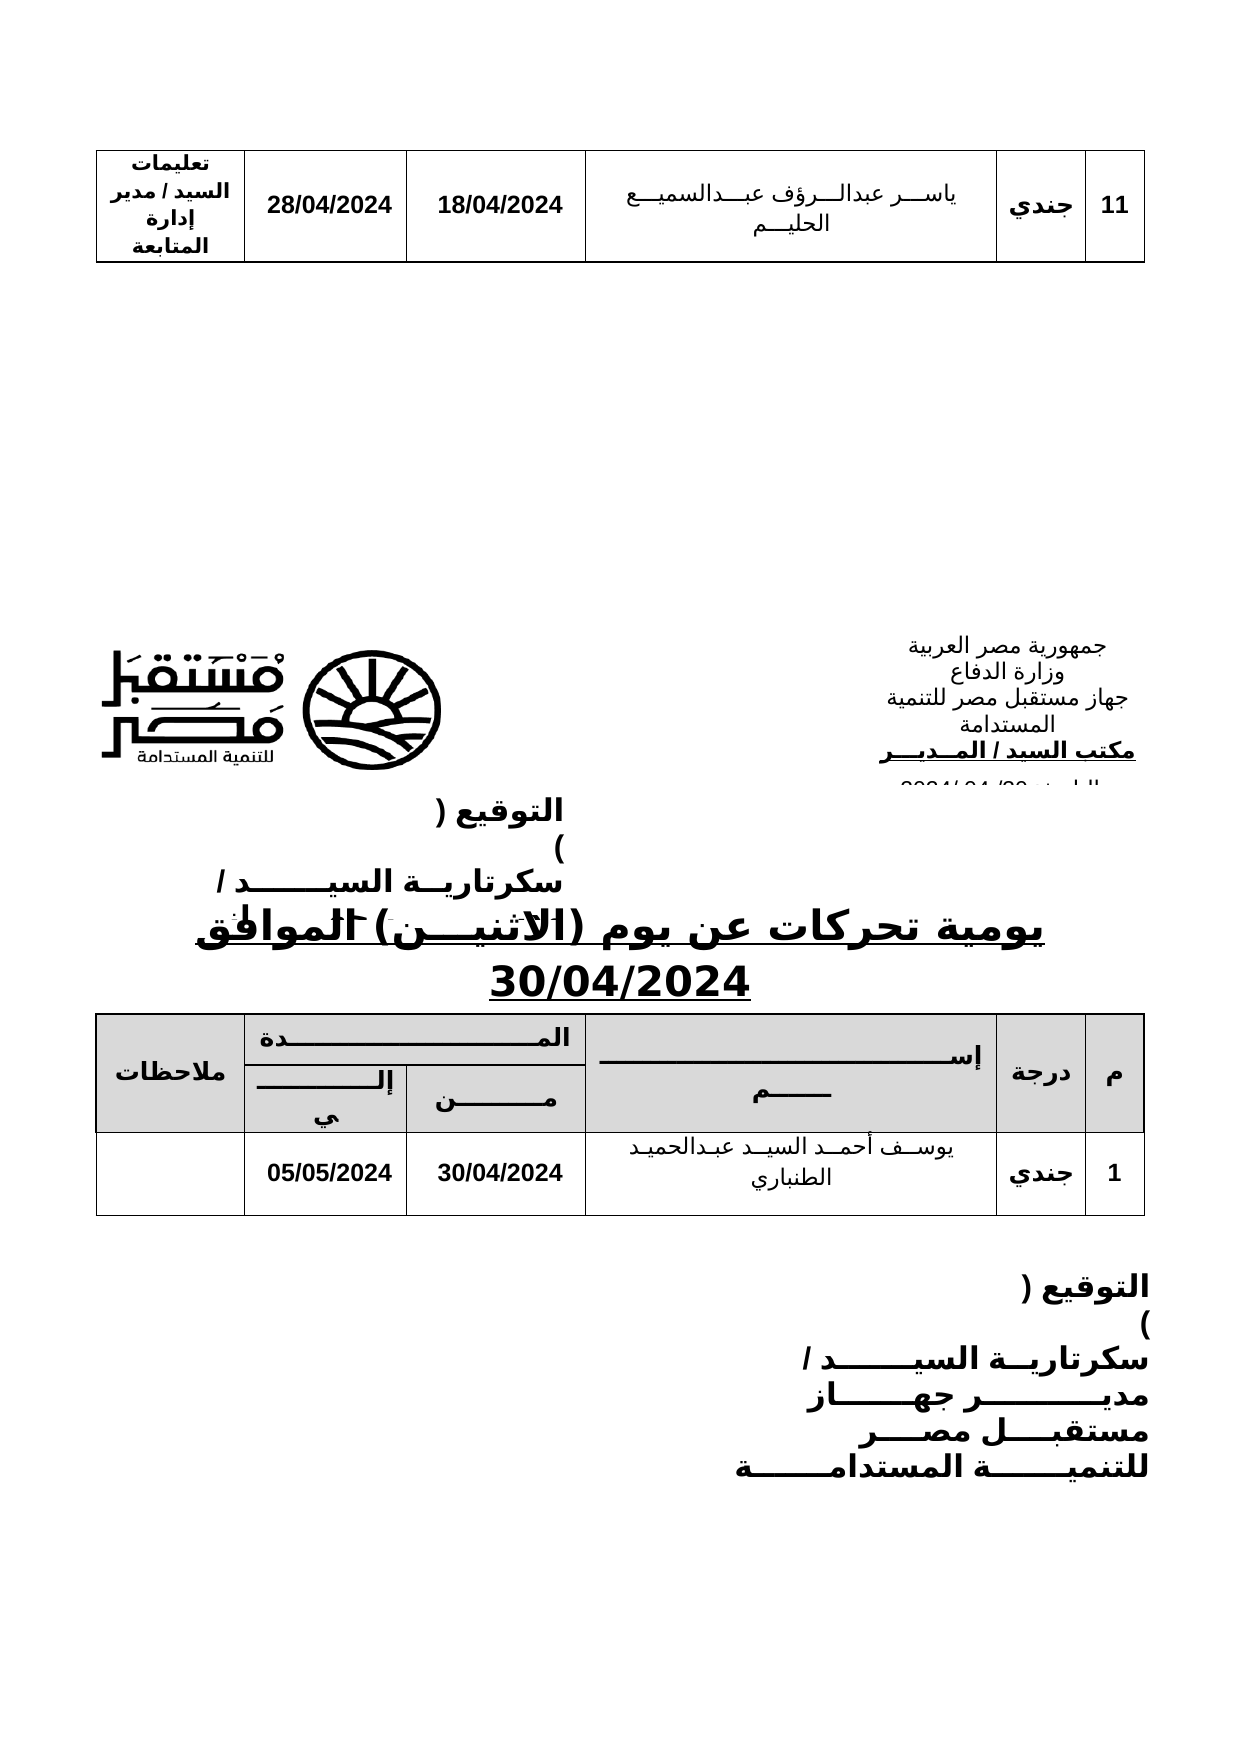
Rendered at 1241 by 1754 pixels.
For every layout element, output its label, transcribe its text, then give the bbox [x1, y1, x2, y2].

table_cell [586, 151, 996, 261]
table_cell [97, 1133, 244, 1214]
table_cell 30/04/2024 [407, 1133, 585, 1214]
table_cell 28/04/2024 [245, 151, 406, 261]
table_header إســــــــــــــــــــــــــــــــــــــــــــــــم [586, 1015, 996, 1132]
picture [101, 650, 441, 770]
table_cell إلــــــــــــــي [245, 1066, 406, 1132]
table_header م [1086, 1015, 1143, 1132]
table_cell 11 [1086, 151, 1144, 261]
table_cell 18/04/2024 [407, 151, 585, 261]
table_cell جندي [997, 151, 1085, 261]
table_cell مــــــــــن [407, 1066, 585, 1132]
table_cell [586, 1133, 996, 1214]
table_header المـــــــــــــــــــــــــــــدة [245, 1015, 585, 1064]
table_cell جندي [997, 1133, 1085, 1214]
table_cell 05/05/2024 [245, 1133, 406, 1214]
text يومية تحركات عن يوم () الموافق 30/04/2024 [150, 902, 1090, 1006]
table_header درجة [997, 1015, 1085, 1132]
table_header ملاحظات [97, 1015, 244, 1132]
table_cell تعليمات السيد / مدير إدارة المتابعة [97, 151, 244, 261]
table_cell 1 [1086, 1133, 1144, 1214]
